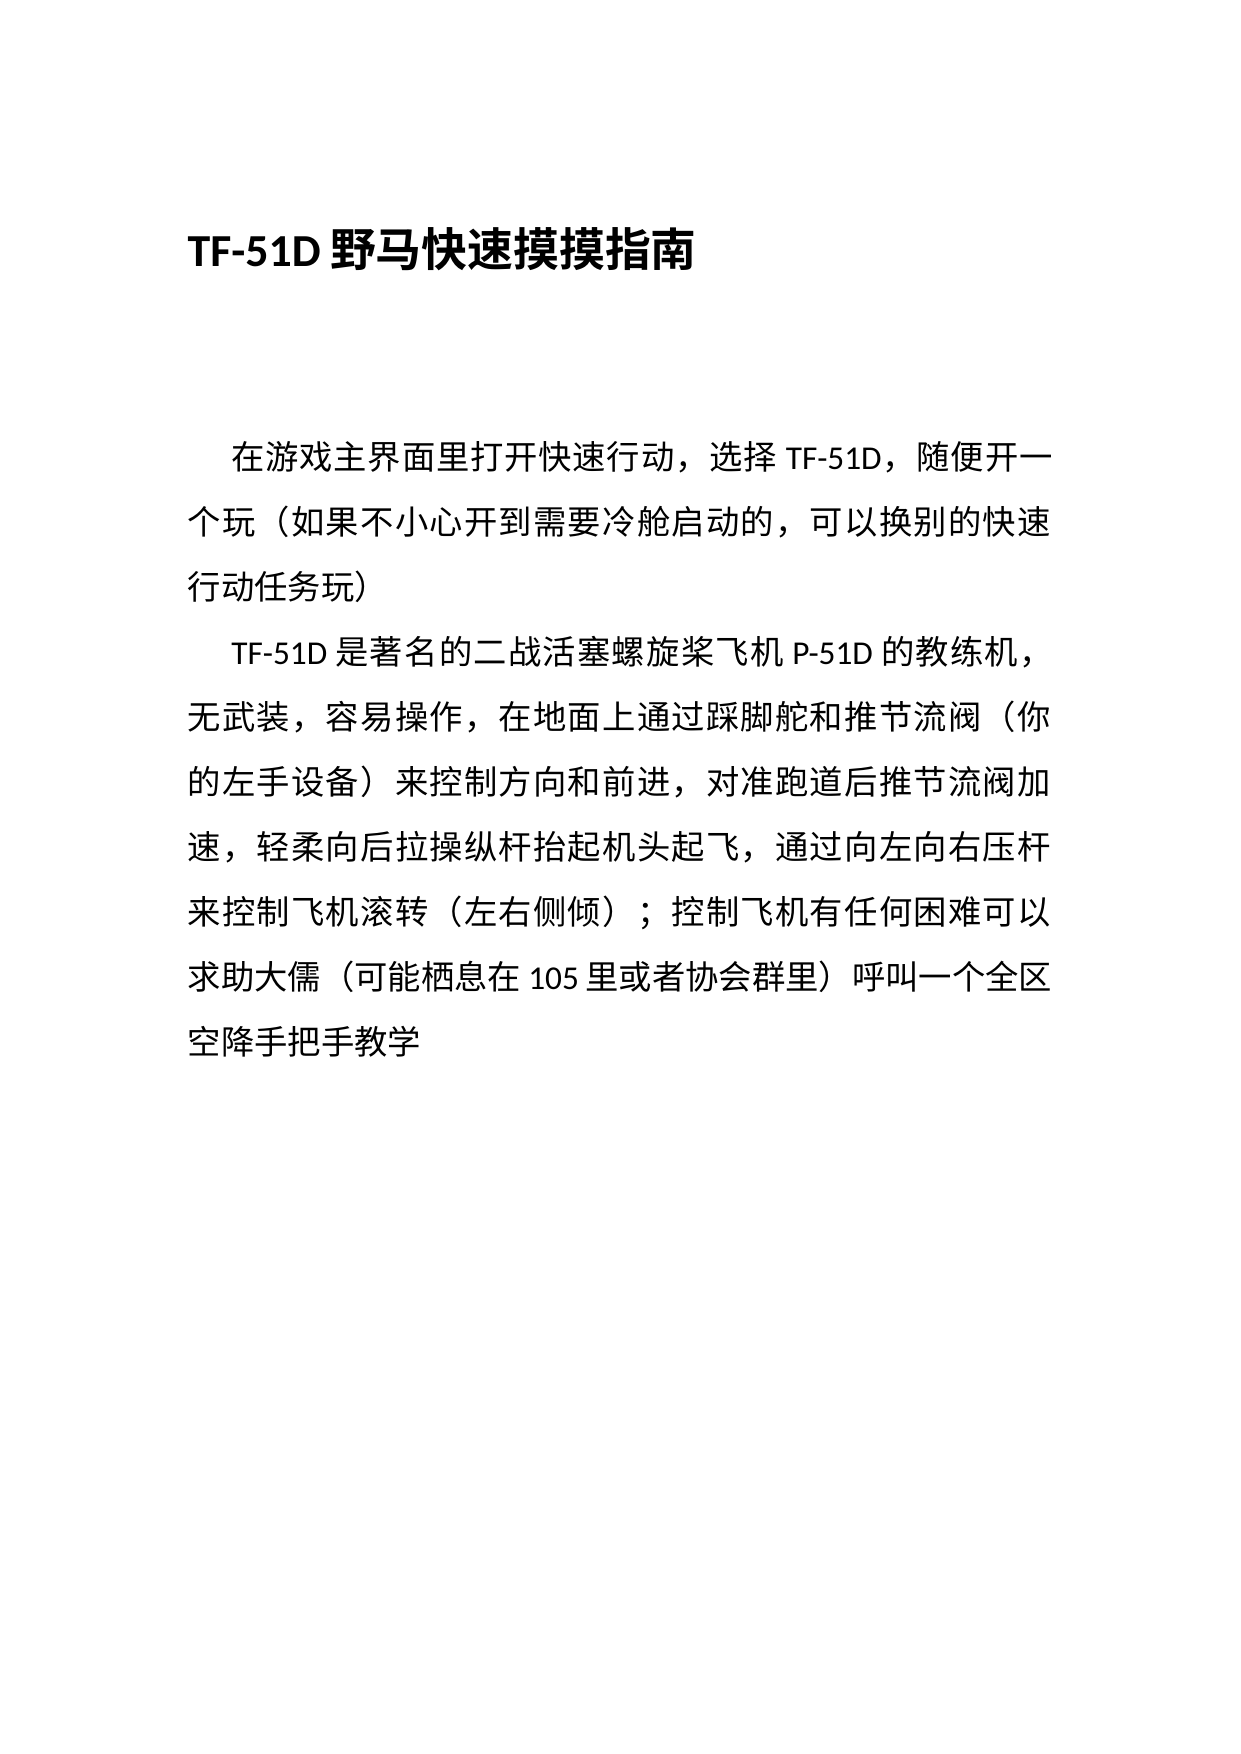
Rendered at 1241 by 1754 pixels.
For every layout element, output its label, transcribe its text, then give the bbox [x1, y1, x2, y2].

text 在游戏主界面里打开快速行动，选择TF-51D，随便开一个玩（如果不小心开到需要冷舱启动的，可以换别的快速行动任务玩） [187, 423, 1053, 618]
subtitle TF-51D野马快速摸摸指南 [187, 197, 1053, 295]
text TF-51D是著名的二战活塞螺旋桨飞机P-51D的教练机，无武装，容易操作，在地面上通过踩脚舵和推节流阀（你的左手设备）来控制方向和前进，对准跑道后推节流阀加速，轻柔向后拉操纵杆抬起机头起飞，通过向左向右压杆来控制飞机滚转（左右侧倾）；控制飞机有任何困难可以求助大儒（可能栖息在105里或者协会群里）呼叫一个全区空降手把手教学 [187, 618, 1053, 1073]
